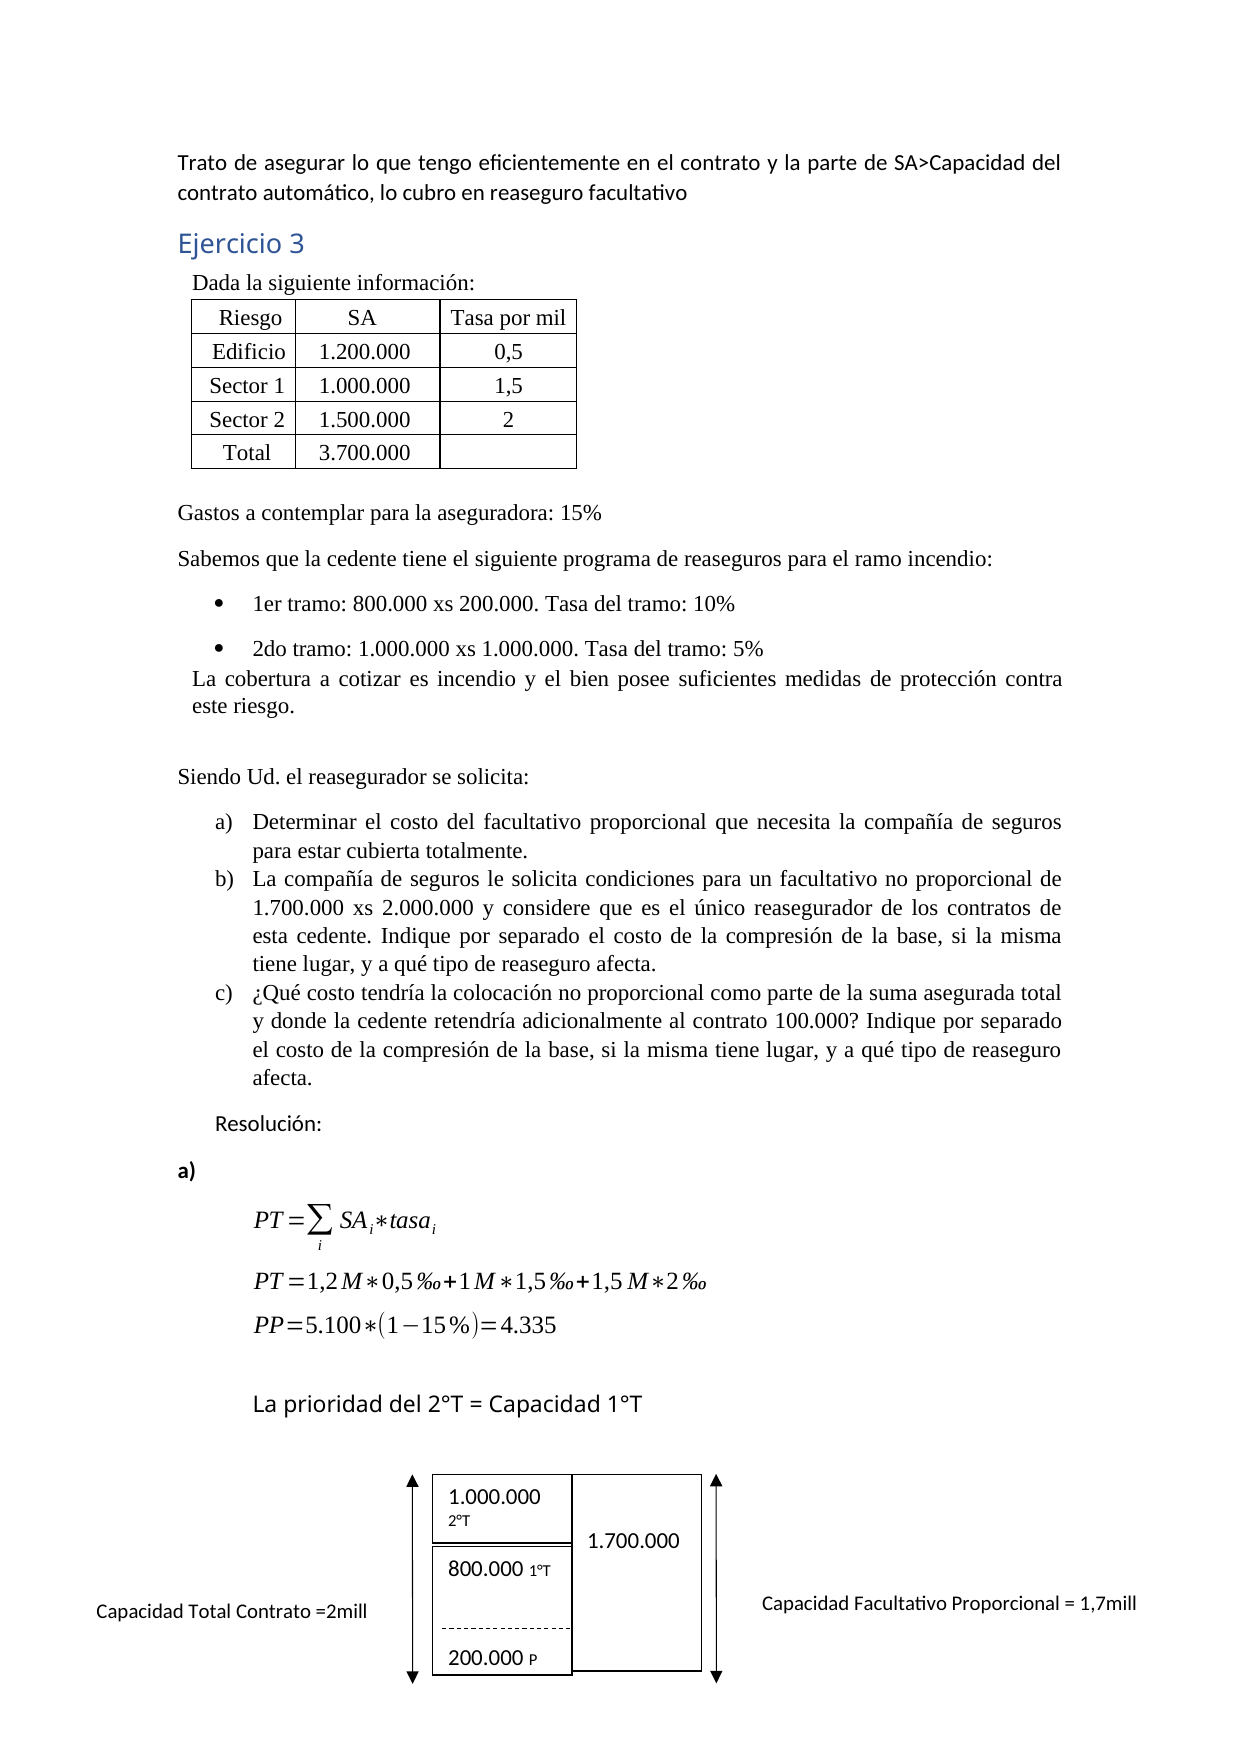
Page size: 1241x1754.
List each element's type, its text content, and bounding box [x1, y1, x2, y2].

list Determinar el costo del facultativo proporcional que necesita la compañía de seguros para estar cubierta totalmente. [215, 808, 1063, 863]
list La compañía de seguros le solicita condiciones para un facultativo no proporcional de 1.700.000 xs 2.000.000 y considere que es el único reasegurador de los contratos de esta cedente. Indique por separado el costo de la compresión de la base, si la misma tiene lugar, y a qué tipo de reaseguro afecta. [215, 865, 1063, 977]
list 1er tramo: 800.000 xs 200.000. Tasa del tramo: 10% [215, 590, 1063, 616]
table_header Tasa por mil [441, 300, 576, 333]
text Resolución: [215, 1109, 1063, 1137]
table_header SA [296, 300, 439, 333]
table_cell [441, 435, 576, 468]
text a) [177, 1156, 1063, 1184]
text Trato de asegurar lo que tengo eficientemente en el contrato y la parte de SA>Capacidad del contrato automático, lo cubro en reaseguro facultativo [177, 148, 1063, 206]
text Siendo Ud. el reasegurador se solicita: [177, 763, 1063, 789]
list ¿Qué costo tendría la colocación no proporcional como parte de la suma asegurada total y donde la cedente retendría adicionalmente al contrato 100.000? Indique por separado el costo de la compresión de la base, si la misma tiene lugar, y a qué tipo de reaseguro afecta. [215, 979, 1063, 1091]
table_cell Edificio [192, 334, 295, 367]
table_cell 1.200.000 [296, 334, 439, 367]
text Dada la siguiente información: [192, 268, 1063, 295]
table_cell 2 [441, 402, 576, 434]
list 2do tramo: 1.000.000 xs 1.000.000. Tasa del tramo: 5% [215, 635, 1063, 661]
table_cell 1,5 [441, 368, 576, 401]
text Sabemos que la cedente tiene el siguiente programa de reaseguros para el ramo incendio: [177, 544, 1063, 571]
table_cell Total [192, 435, 295, 468]
subtitle Ejercicio 3 [177, 225, 1063, 262]
text Gastos a contemplar para la aseguradora: 15% [177, 499, 1063, 526]
table_cell 1.000.000 [296, 368, 439, 401]
list La prioridad del 2°T = Capacidad 1°T [252, 1387, 1063, 1419]
text La cobertura a cotizar es incendio y el bien posee suficientes medidas de protección contra este riesgo. [192, 665, 1063, 718]
table_cell Sector 1 [192, 368, 295, 401]
table_cell 0,5 [441, 334, 576, 367]
table_cell 1.500.000 [296, 402, 439, 434]
table_cell Sector 2 [192, 402, 295, 434]
table_header Riesgo [192, 300, 295, 333]
table_cell 3.700.000 [296, 435, 439, 468]
